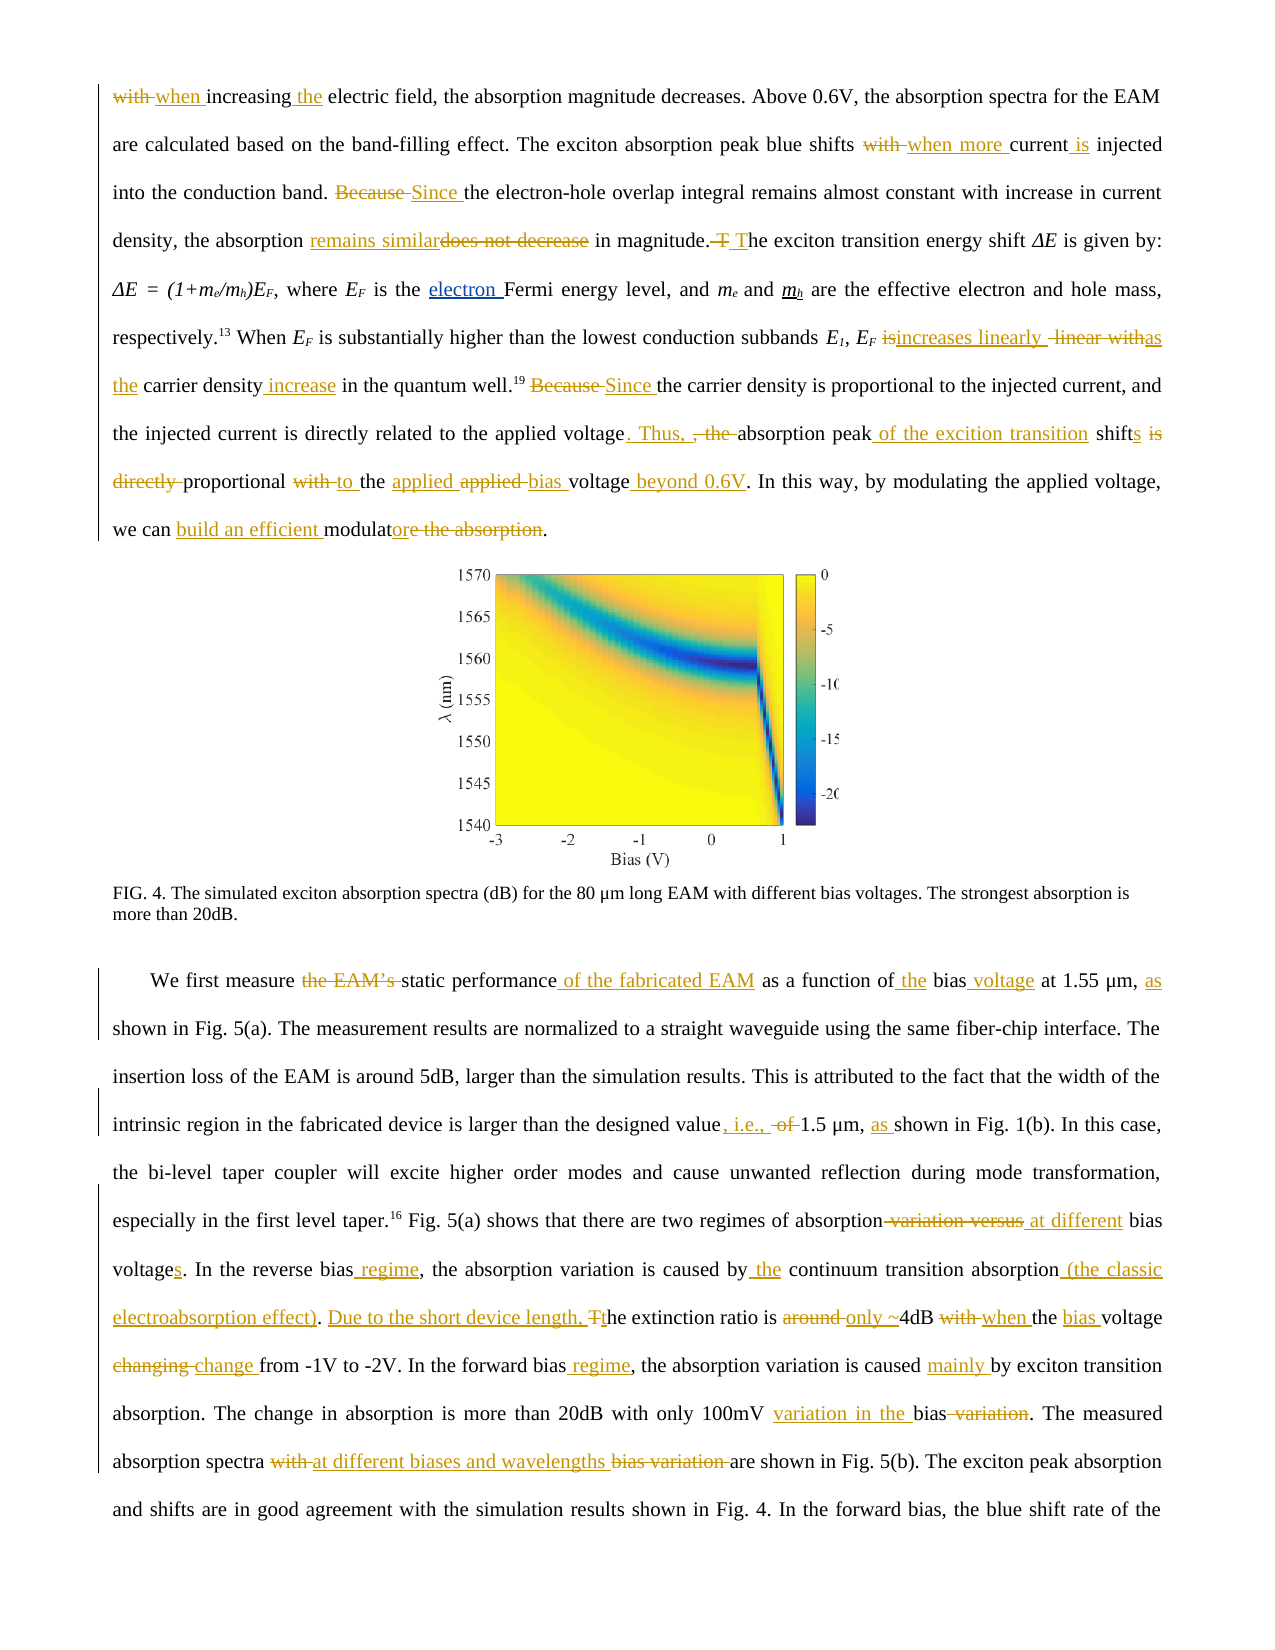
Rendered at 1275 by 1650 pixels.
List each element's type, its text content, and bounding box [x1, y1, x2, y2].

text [112, 968, 1162, 1521]
text FIG. 4. The simulated exciton absorption spectra (dB) for the 80 μm long EAM with different bias voltages. The strongest absorption is more than 20dB. [112, 882, 1162, 925]
picture [436, 565, 839, 868]
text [112, 84, 1162, 541]
